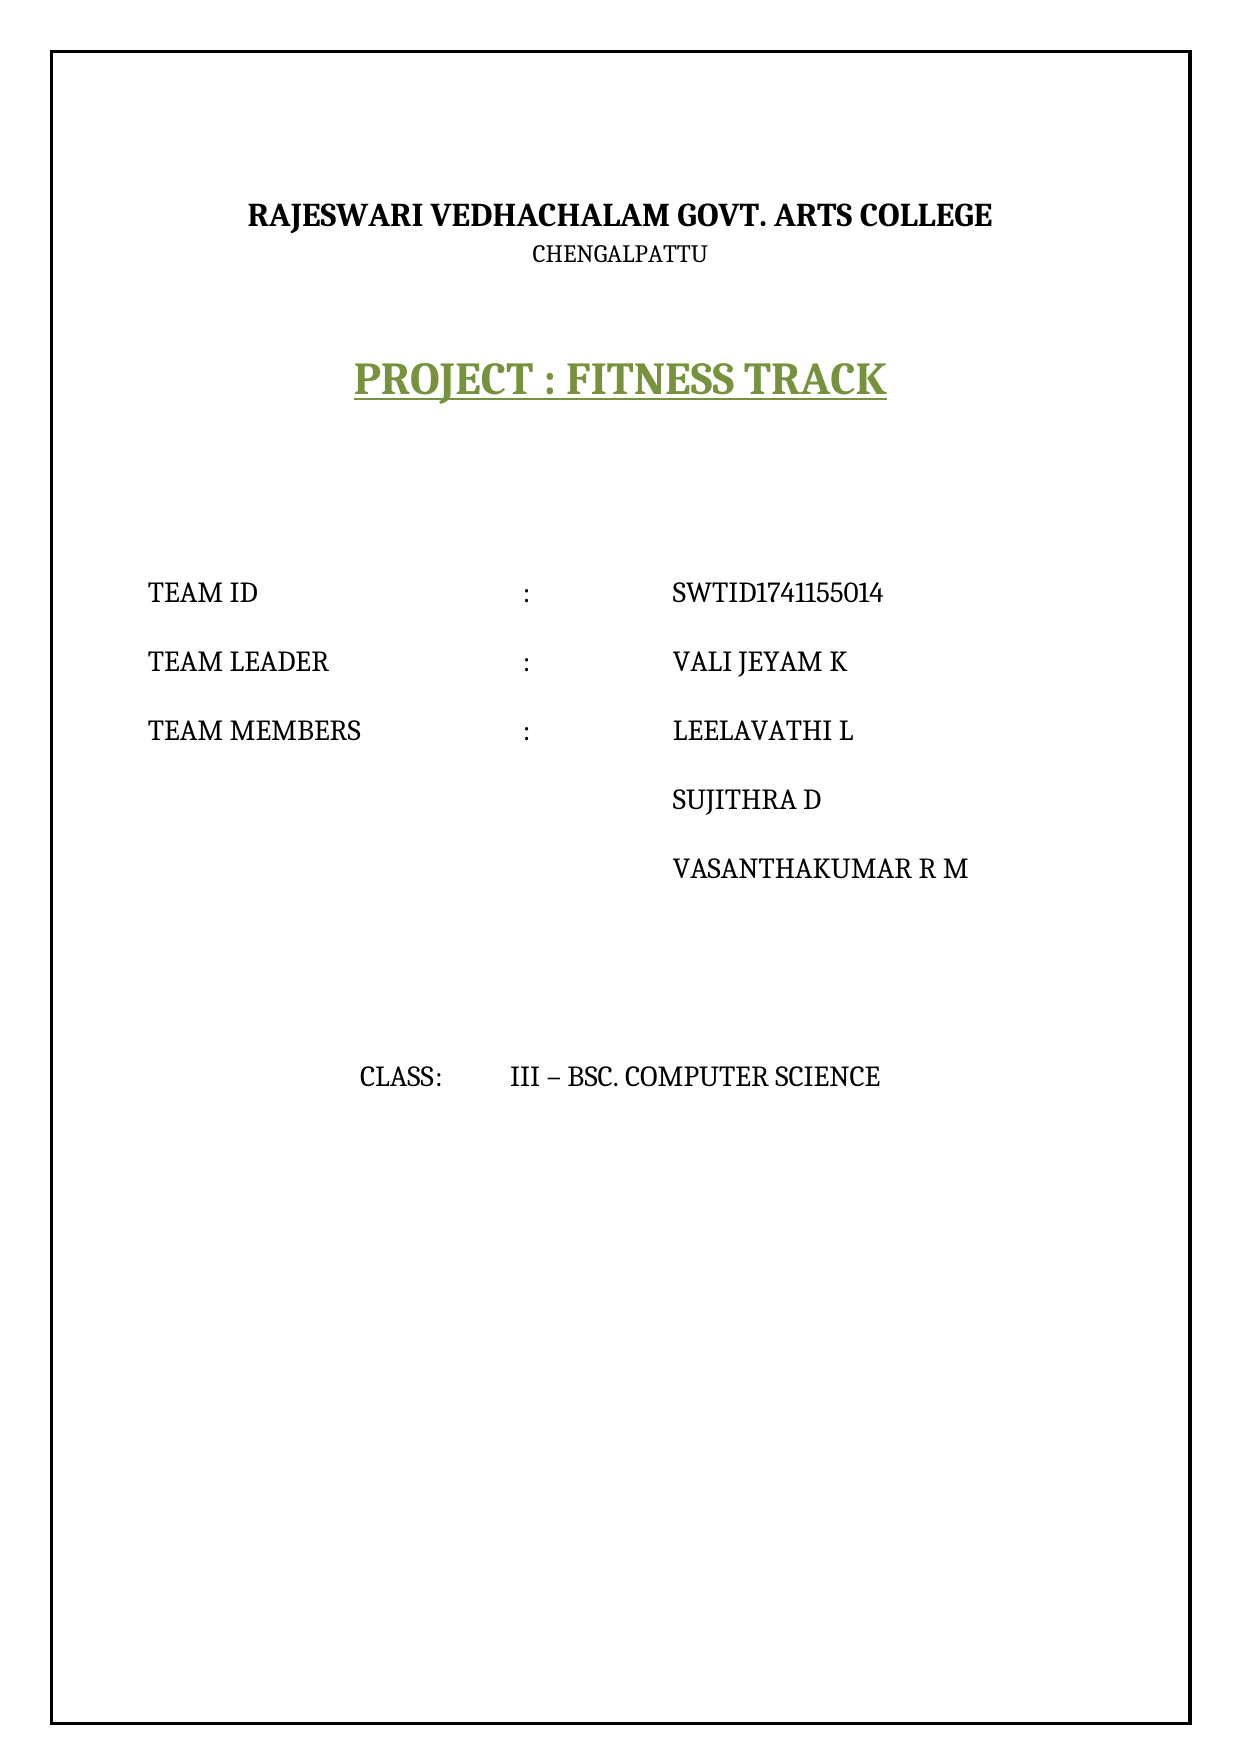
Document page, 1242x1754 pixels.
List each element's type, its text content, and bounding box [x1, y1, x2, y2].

text TEAM MEMBERS : LEELAVATHI L [148, 685, 1093, 754]
text CHENGALPATTU [148, 240, 1093, 269]
text TEAM ID : SWTID1741155014 [148, 547, 1093, 616]
text VASANTHAKUMAR R M [148, 823, 1093, 893]
text CLASS : III – BSC. COMPUTER SCIENCE [148, 1031, 1093, 1100]
text PROJECT : FITNESS TRACK [148, 339, 1093, 408]
text SUJITHRA D [148, 754, 1093, 823]
text TEAM LEADER : VALI JEYAM K [148, 616, 1093, 685]
text RAJESWARI VEDHACHALAM GOVT. ARTS COLLEGE [148, 196, 1093, 234]
